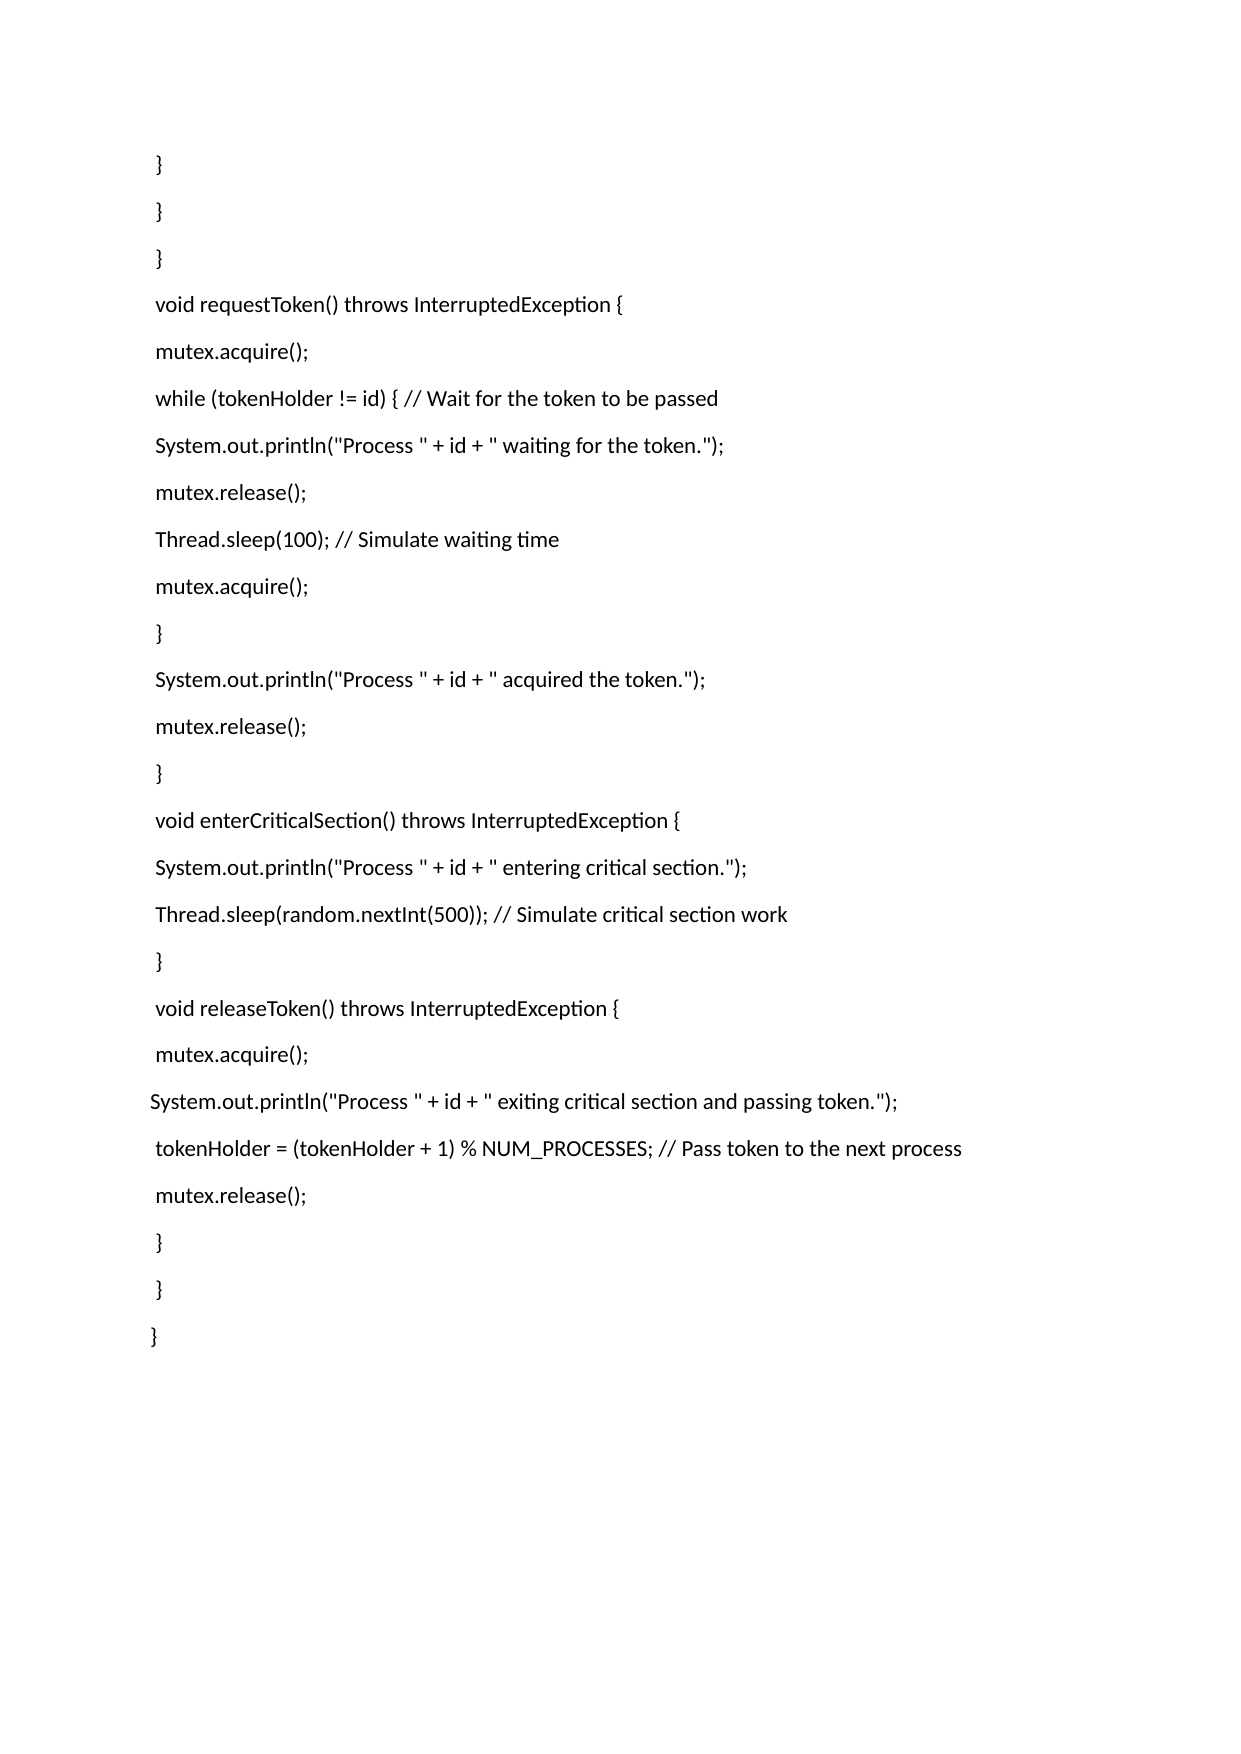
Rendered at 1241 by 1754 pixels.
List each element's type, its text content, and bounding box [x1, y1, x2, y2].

text } [150, 759, 1090, 787]
text void releaseToken() throws InterruptedException { [150, 994, 1090, 1022]
text } [150, 197, 1090, 225]
text mutex.release(); [150, 1181, 1090, 1209]
text mutex.acquire(); [150, 1041, 1090, 1069]
text } [150, 947, 1090, 975]
text mutex.acquire(); [150, 572, 1090, 600]
text while (tokenHolder != id) { // Wait for the token to be passed [150, 384, 1090, 412]
text System.out.println("Process " + id + " entering critical section."); [150, 853, 1090, 881]
text System.out.println("Process " + id + " waiting for the token."); [150, 431, 1090, 459]
text } [150, 244, 1090, 272]
text System.out.println("Process " + id + " exiting critical section and passing token."); [150, 1087, 1090, 1116]
text tokenHolder = (tokenHolder + 1) % NUM_PROCESSES; // Pass token to the next process [150, 1134, 1090, 1162]
text System.out.println("Process " + id + " acquired the token."); [150, 666, 1090, 694]
text mutex.release(); [150, 712, 1090, 741]
text void enterCriticalSection() throws InterruptedException { [150, 806, 1090, 834]
text Thread.sleep(100); // Simulate waiting time [150, 525, 1090, 553]
text void requestToken() throws InterruptedException { [150, 291, 1090, 319]
text } [150, 1228, 1090, 1256]
text mutex.release(); [150, 478, 1090, 506]
text } [150, 150, 1090, 178]
text } [150, 619, 1090, 647]
text Thread.sleep(random.nextInt(500)); // Simulate critical section work [150, 900, 1090, 928]
text mutex.acquire(); [150, 337, 1090, 366]
text } [150, 1275, 1090, 1303]
text } [150, 1322, 1090, 1350]
